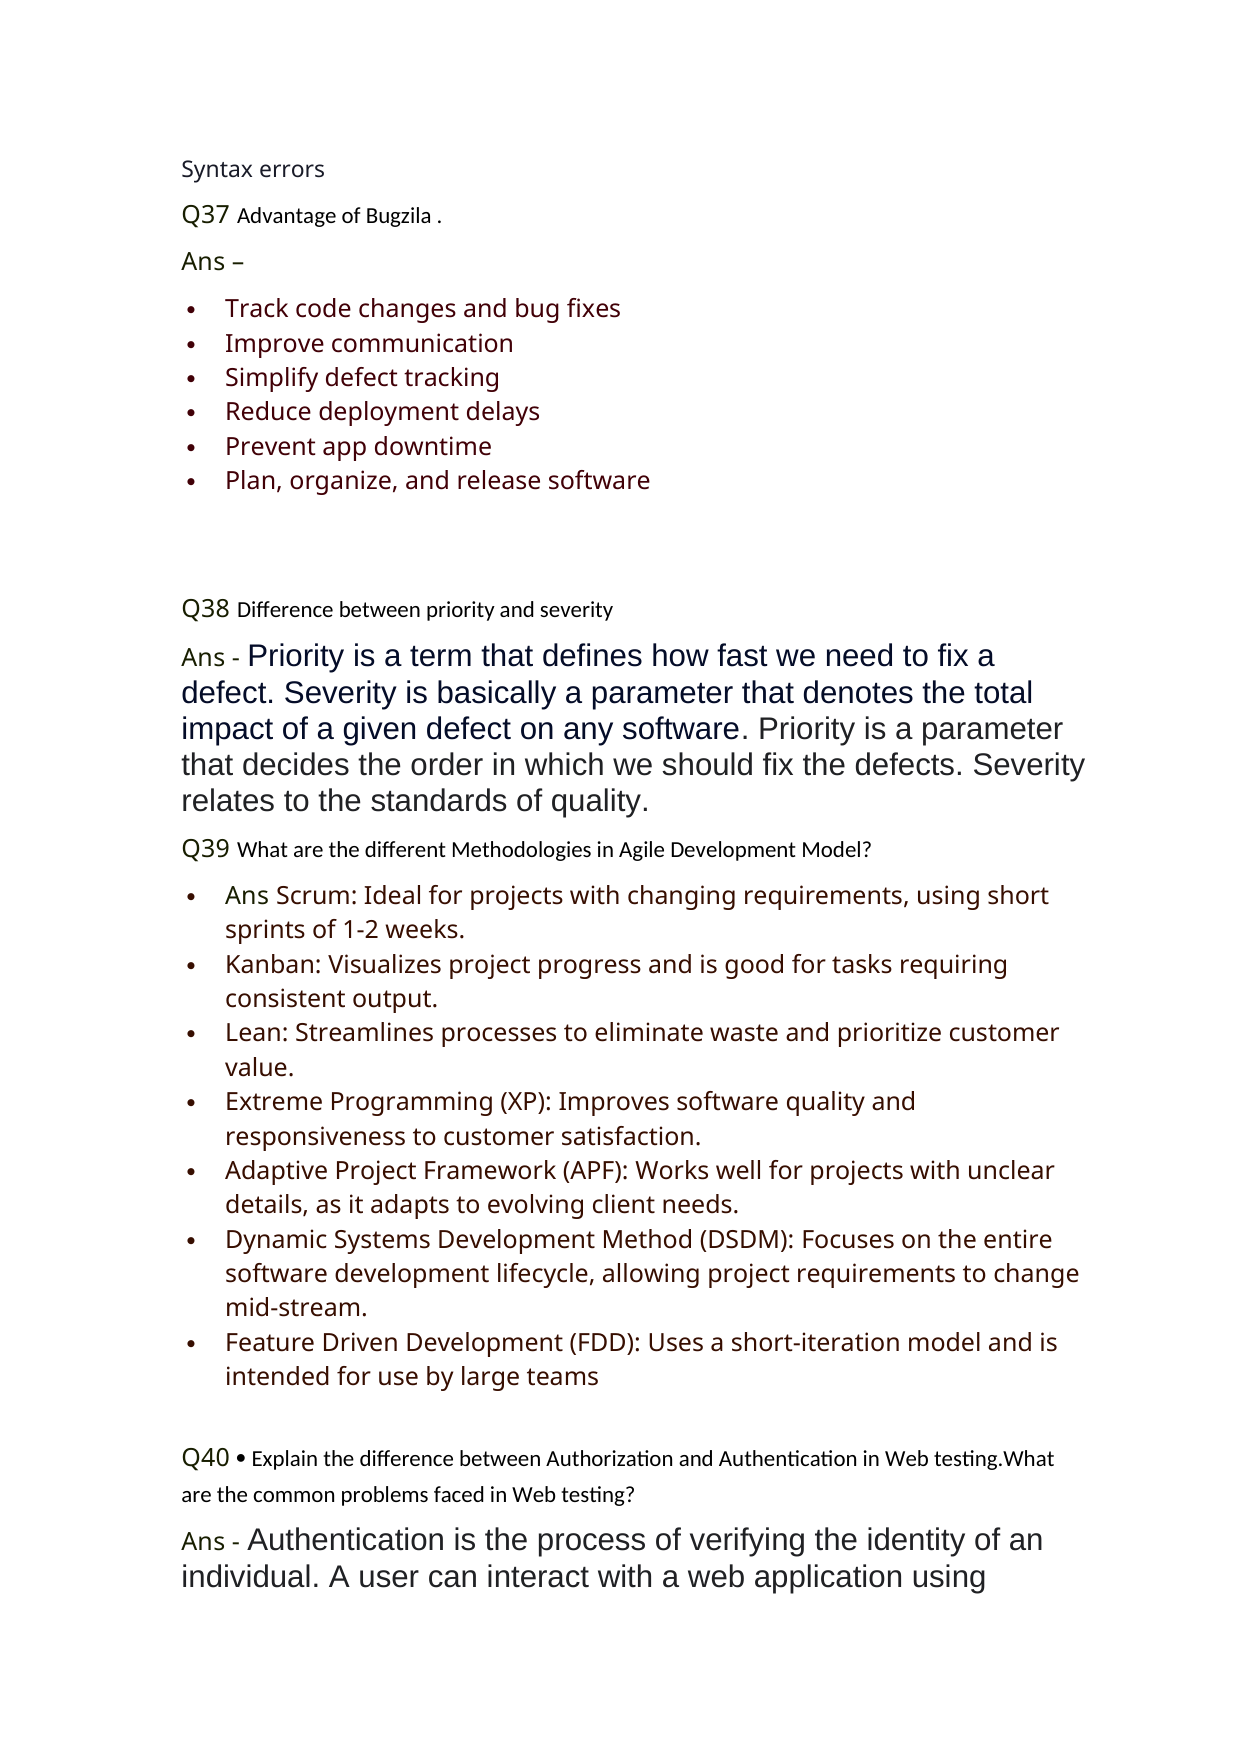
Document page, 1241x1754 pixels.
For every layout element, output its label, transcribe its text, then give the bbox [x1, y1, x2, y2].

list Feature Driven Development (FDD): Uses a short-iteration model and is intended for use by large teams [187, 1324, 1090, 1393]
list Kanban: Visualizes project progress and is good for tasks requiring consistent output. [187, 946, 1090, 1015]
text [181, 1521, 1090, 1594]
list Adaptive Project Framework (APF): Works well for projects with unclear details, as it adapts to evolving client needs. [187, 1152, 1090, 1221]
text Q37 Advantage of Bugzila . [181, 197, 1090, 231]
list Improve communication [187, 325, 1090, 359]
text Ans – [181, 244, 1090, 278]
text Ans - Priority is a term that defines how fast we need to fix a defect. Severity is basically a parameter that denotes the total impact of a given defect on any software. Priority is a parameter that decides the order in which we should fix the defects. Severity relates to the standards of quality. [181, 637, 1090, 818]
text Q38 Difference between priority and severity [181, 591, 1090, 625]
list Lean: Streamlines processes to eliminate waste and prioritize customer value. [187, 1015, 1090, 1083]
list Extreme Programming (XP): Improves software quality and responsiveness to customer satisfaction. [187, 1083, 1090, 1152]
text Q39 What are the different Methodologies in Agile Development Model? [181, 830, 1090, 865]
text Syntax errors [181, 150, 1090, 184]
list Ans Scrum: Ideal for projects with changing requirements, using short sprints of 1-2 weeks. [187, 877, 1090, 946]
list Simplify defect tracking [187, 359, 1090, 394]
list Prevent app downtime [187, 428, 1090, 462]
list Dynamic Systems Development Method (DSDM): Focuses on the entire software development lifecycle, allowing project requirements to change mid-stream. [187, 1221, 1090, 1324]
list Track code changes and bug fixes [187, 291, 1090, 325]
list Reduce deployment delays [187, 394, 1090, 428]
text Q40 Explain the difference between Authorization and Authentication in Web testing.What are the common problems faced in Web testing? [181, 1440, 1090, 1508]
list Plan, organize, and release software [187, 462, 1090, 497]
